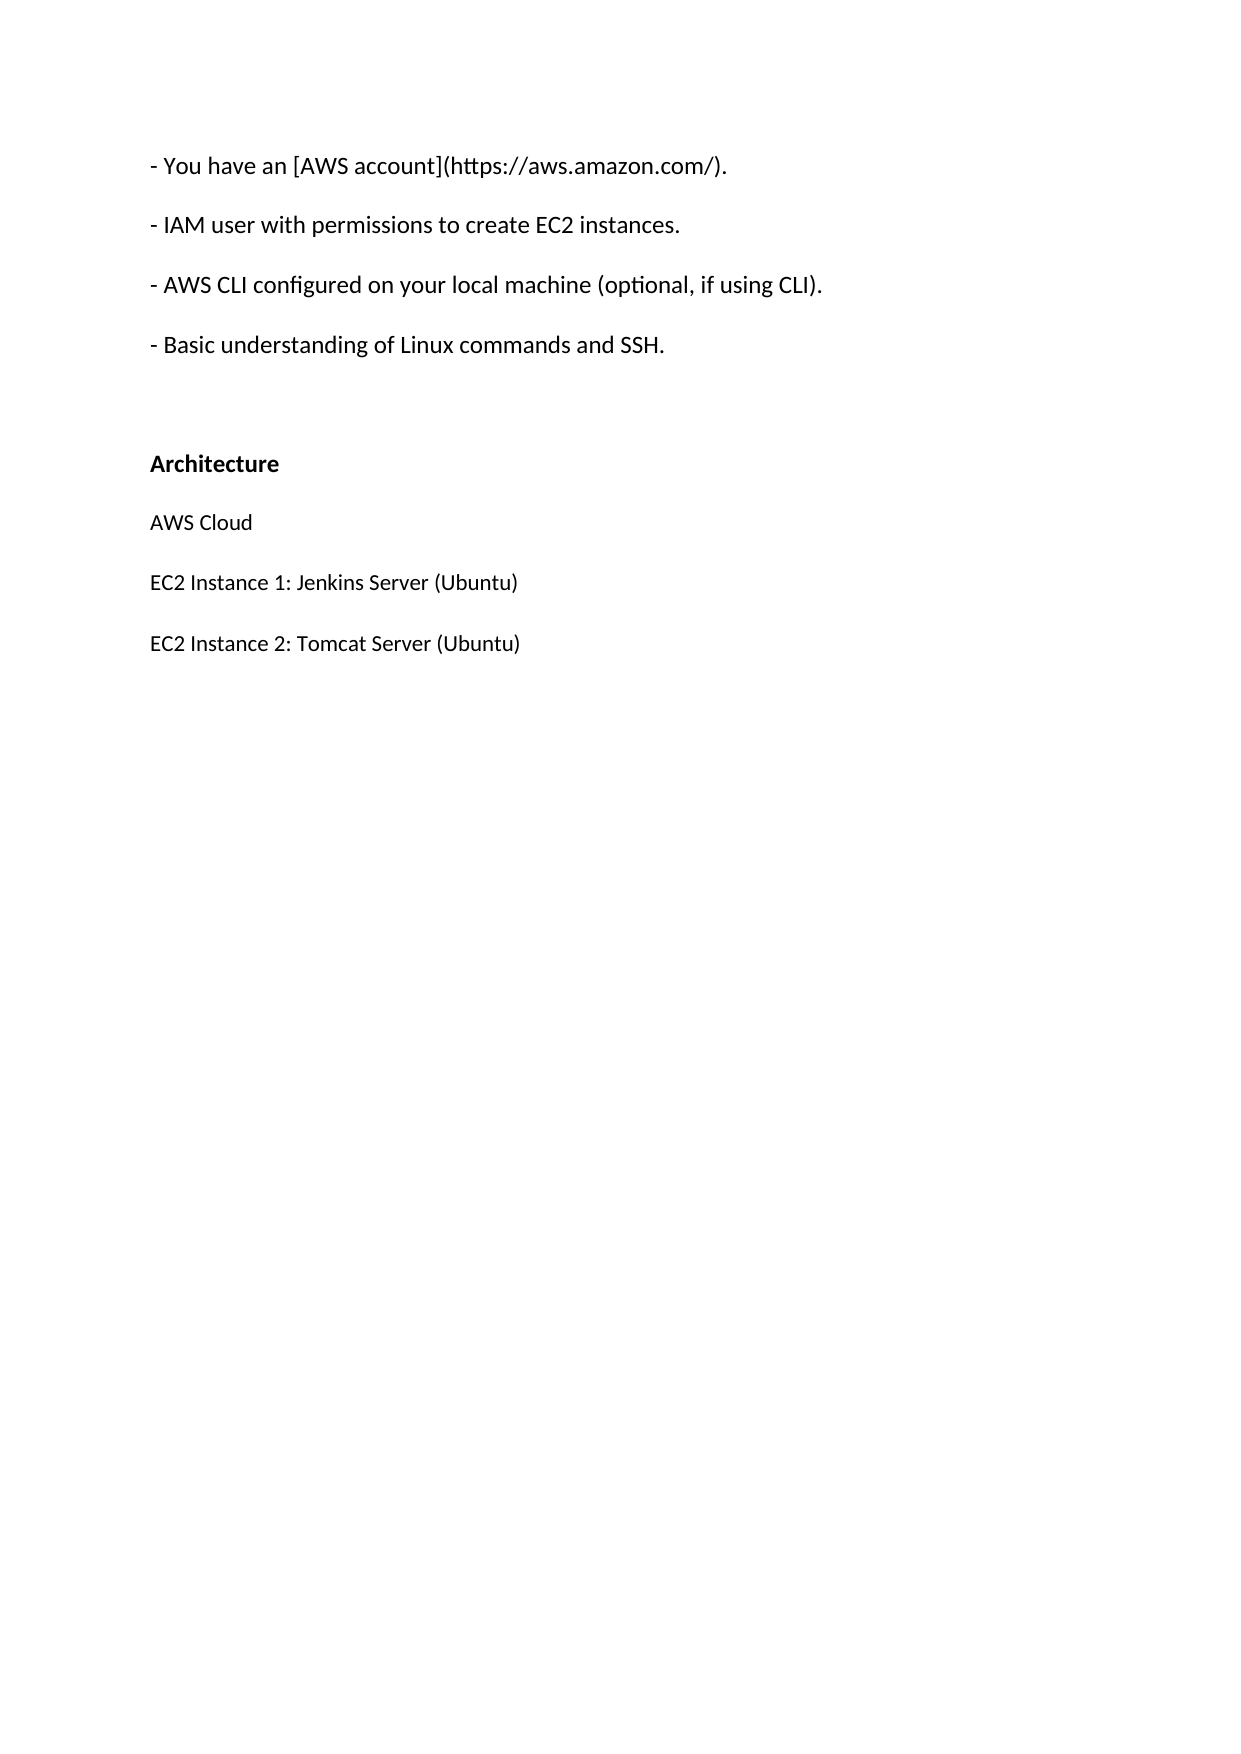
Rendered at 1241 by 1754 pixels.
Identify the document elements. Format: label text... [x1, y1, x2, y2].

text - Basic understanding of Linux commands and SSH. [150, 329, 1090, 359]
text AWS Cloud EC2 Instance 1: Jenkins Server (Ubuntu) EC2 Instance 2: Tomcat Server (Ubuntu) [150, 508, 1090, 657]
text - You have an [AWS account](https://aws.amazon.com/). [150, 150, 1090, 181]
text Architecture [150, 448, 1090, 479]
text - IAM user with permissions to create EC2 instances. [150, 210, 1090, 240]
text - AWS CLI configured on your local machine (optional, if using CLI). [150, 269, 1090, 300]
